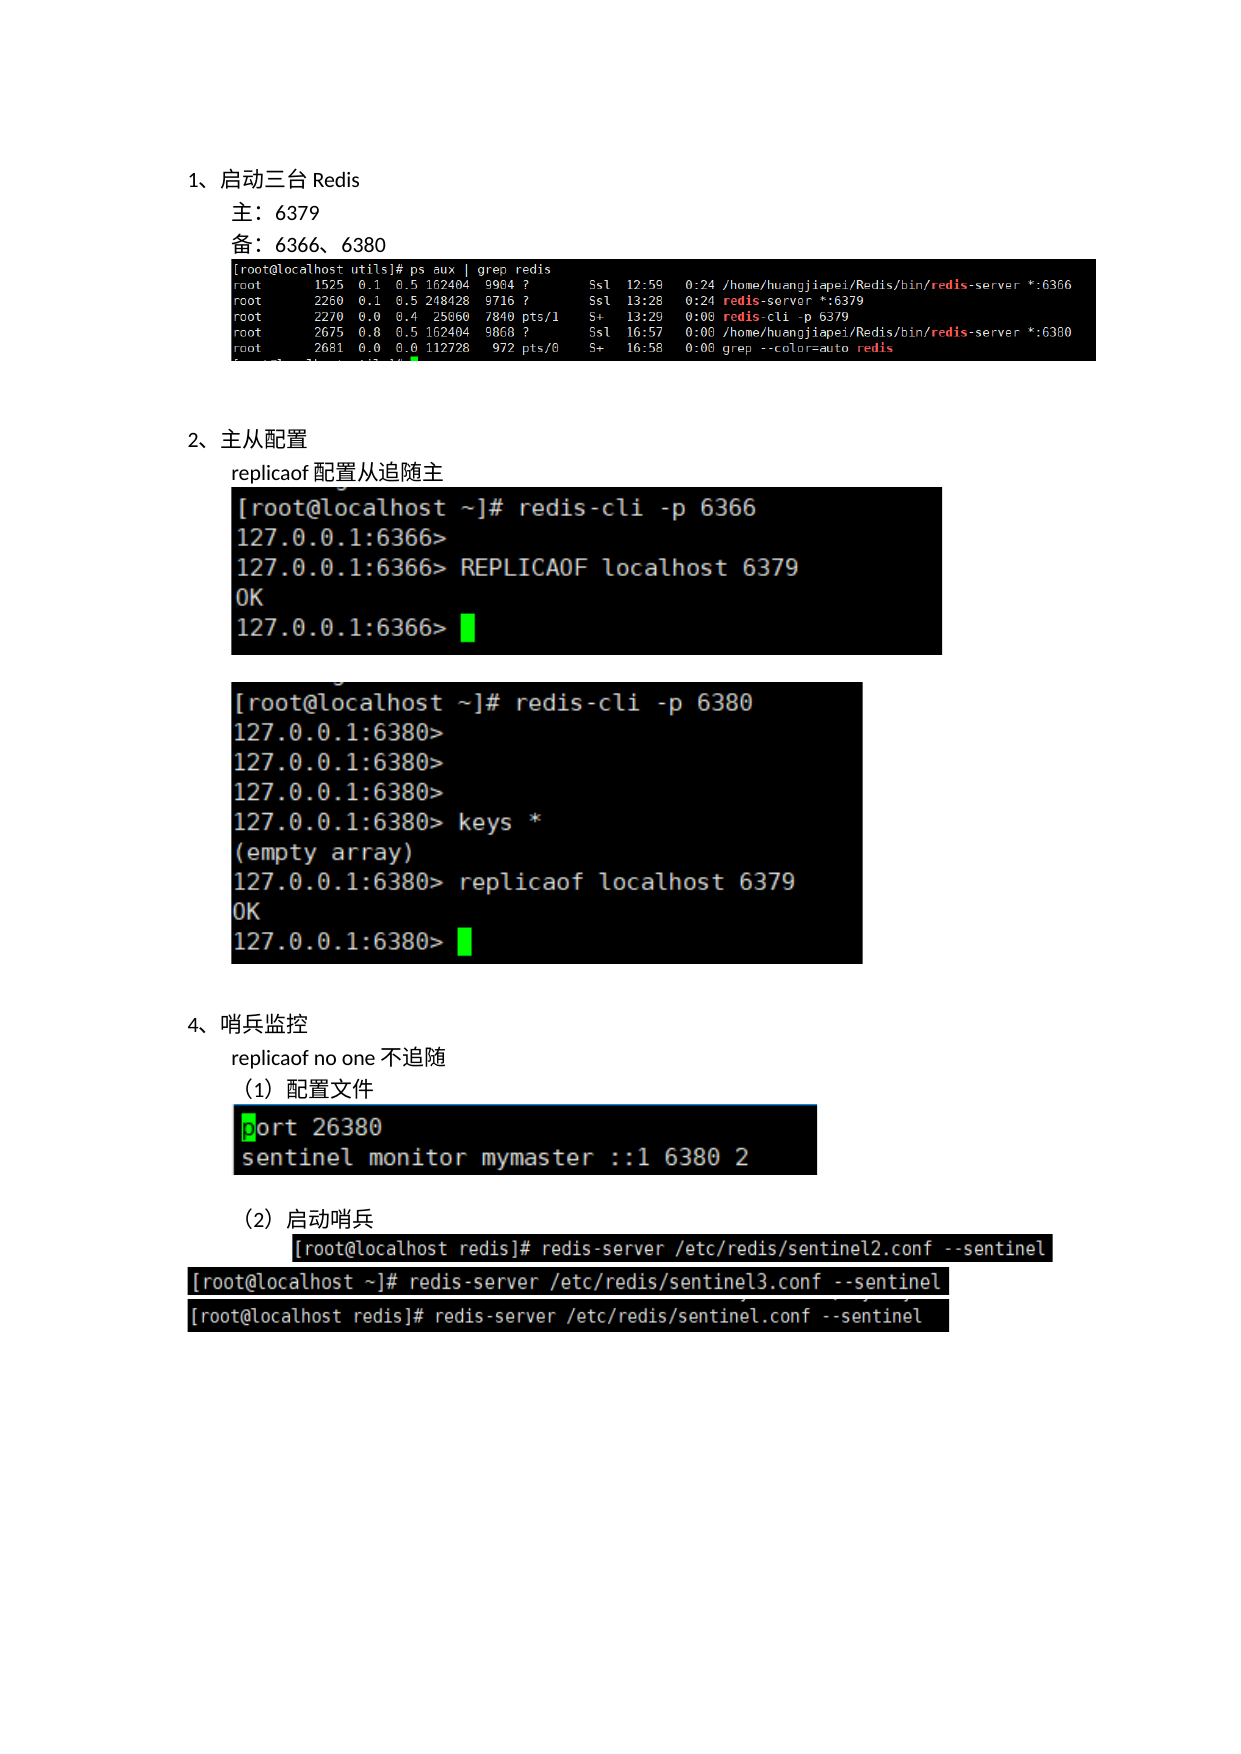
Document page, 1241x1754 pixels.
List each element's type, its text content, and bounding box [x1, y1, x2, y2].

list 4、哨兵监控 [187, 1007, 1053, 1039]
list replicaof配置从追随主 [187, 454, 1053, 487]
picture [231, 259, 1096, 361]
list replicaof no one 不追随 [187, 1039, 1053, 1072]
list 备：6366、6380 [187, 227, 1053, 259]
list 配置文件 [231, 1072, 1053, 1104]
list 主从配置 [187, 422, 1053, 454]
picture [231, 1104, 818, 1175]
picture [292, 1234, 1053, 1262]
picture [187, 1267, 950, 1295]
picture [231, 682, 863, 964]
picture [187, 1299, 950, 1332]
list 启动三台Redis [187, 162, 1053, 194]
list 启动哨兵 [231, 1202, 1053, 1234]
picture [231, 487, 943, 655]
list 主：6379 [187, 194, 1053, 227]
